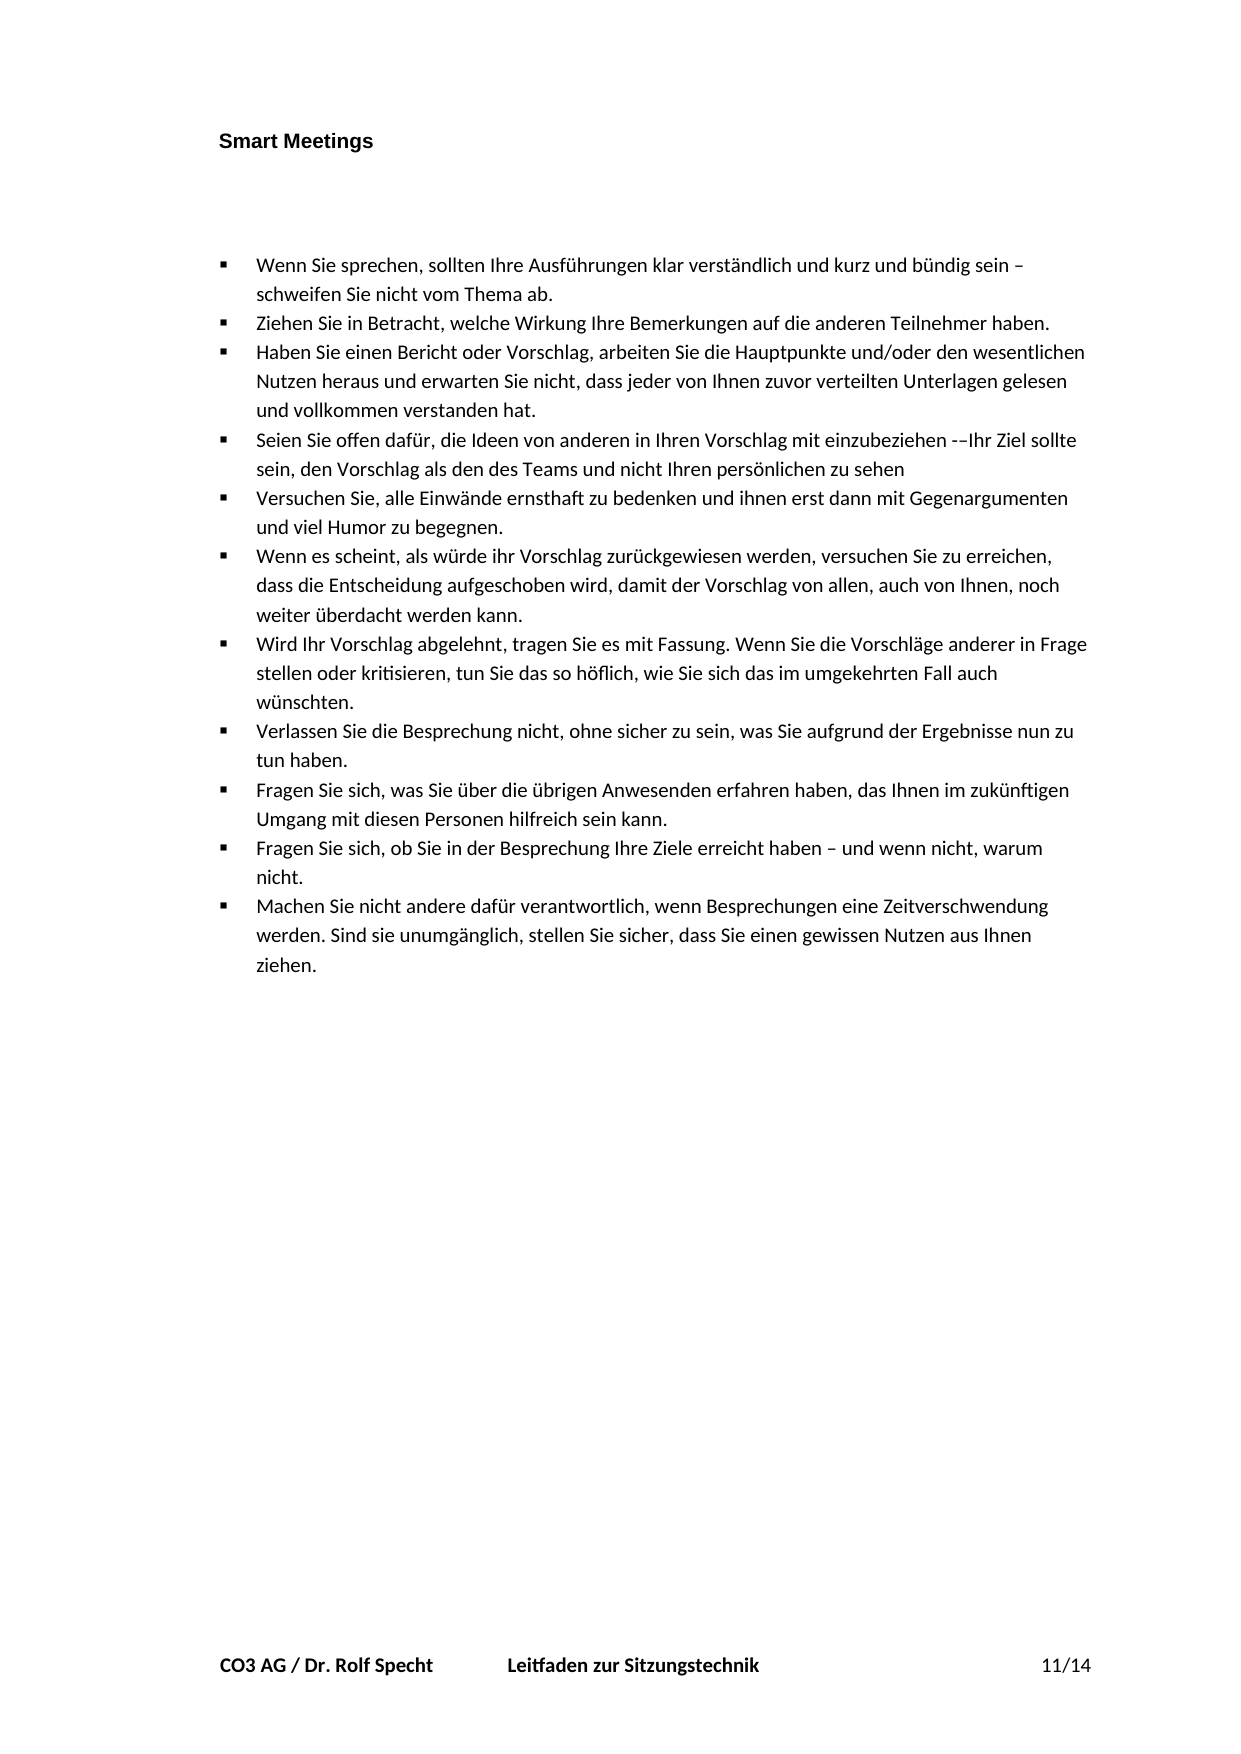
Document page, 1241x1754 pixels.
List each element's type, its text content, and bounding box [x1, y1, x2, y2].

list Wenn es scheint, als würde ihr Vorschlag zurückgewiesen werden, versuchen Sie zu erreichen, dass die Entscheidung aufgeschoben wird, damit der Vorschlag von allen, auch von Ihnen, noch weiter überdacht werden kann. [218, 540, 1092, 627]
list Versuchen Sie, alle Einwände ernsthaft zu bedenken und ihnen erst dann mit Gegenargumenten und viel Humor zu begegnen. [218, 481, 1092, 540]
list Fragen Sie sich, ob Sie in der Besprechung Ihre Ziele erreicht haben – und wenn nicht, warum nicht. [218, 831, 1092, 890]
list Seien Sie offen dafür, die Ideen von anderen in Ihren Vorschlag mit einzubeziehen -–Ihr Ziel sollte sein, den Vorschlag als den des Teams und nicht Ihren persönlichen zu sehen [218, 423, 1092, 481]
list Wird Ihr Vorschlag abgelehnt, tragen Sie es mit Fassung. Wenn Sie die Vorschläge anderer in Frage stellen oder kritisieren, tun Sie das so höflich, wie Sie sich das im umgekehrten Fall auch wünschten. [218, 627, 1092, 715]
list Fragen Sie sich, was Sie über die übrigen Anwesenden erfahren haben, das Ihnen im zukünftigen Umgang mit diesen Personen hilfreich sein kann. [218, 773, 1092, 831]
list Machen Sie nicht andere dafür verantwortlich, wenn Besprechungen eine Zeitverschwendung werden. Sind sie unumgänglich, stellen Sie sicher, dass Sie einen gewissen Nutzen aus Ihnen ziehen. [218, 890, 1092, 977]
list Wenn Sie sprechen, sollten Ihre Ausführungen klar verständlich und kurz und bündig sein – schweifen Sie nicht vom Thema ab. [218, 248, 1092, 306]
list Haben Sie einen Bericht oder Vorschlag, arbeiten Sie die Hauptpunkte und/oder den wesentlichen Nutzen heraus und erwarten Sie nicht, dass jeder von Ihnen zuvor verteilten Unterlagen gelesen und vollkommen verstanden hat. [218, 336, 1092, 423]
list Verlassen Sie die Besprechung nicht, ohne sicher zu sein, was Sie aufgrund der Ergebnisse nun zu tun haben. [218, 715, 1092, 773]
list Ziehen Sie in Betracht, welche Wirkung Ihre Bemerkungen auf die anderen Teilnehmer haben. [218, 306, 1092, 336]
